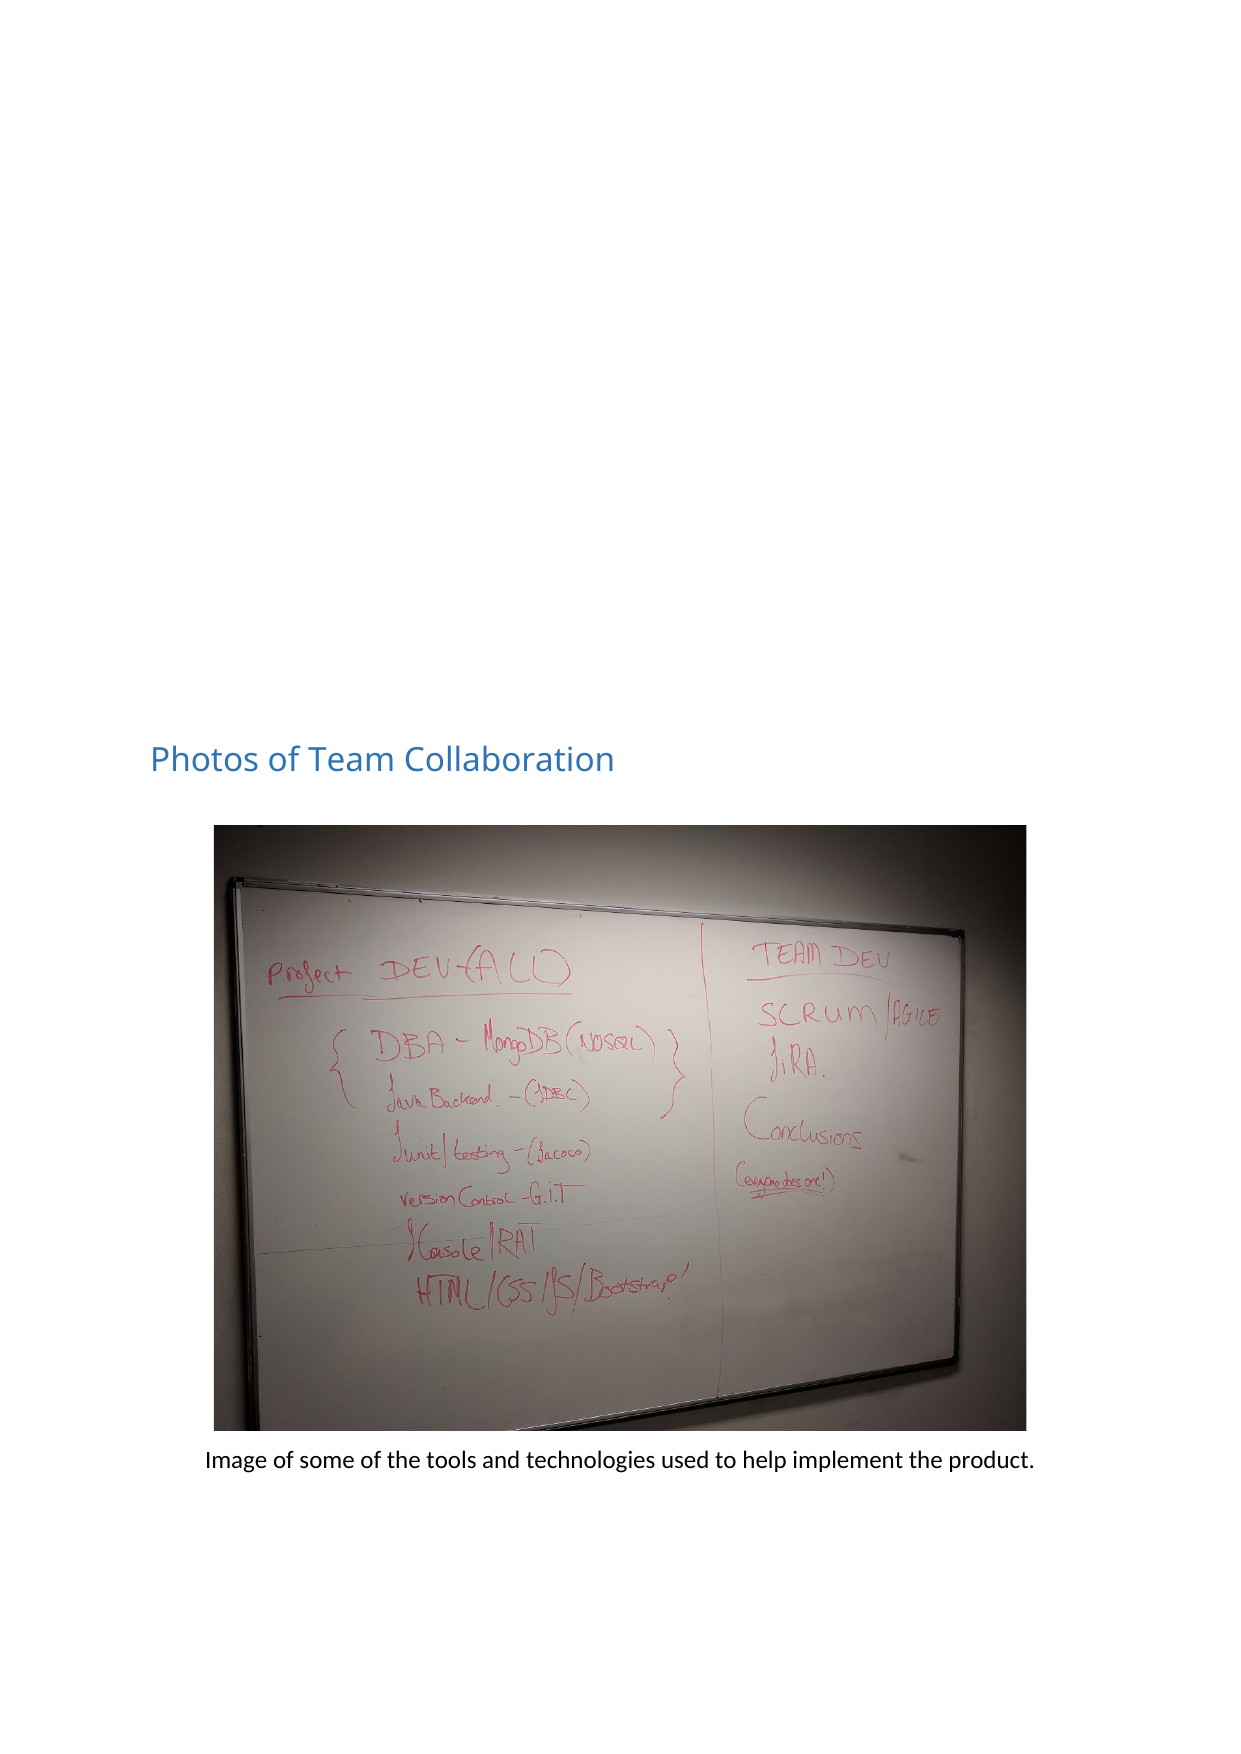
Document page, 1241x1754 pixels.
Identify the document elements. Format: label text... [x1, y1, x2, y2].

picture [213, 825, 1027, 1431]
subtitle Photos of Team Collaboration [150, 736, 1090, 781]
text Image of some of the tools and technologies used to help implement the product. [150, 1444, 1090, 1475]
